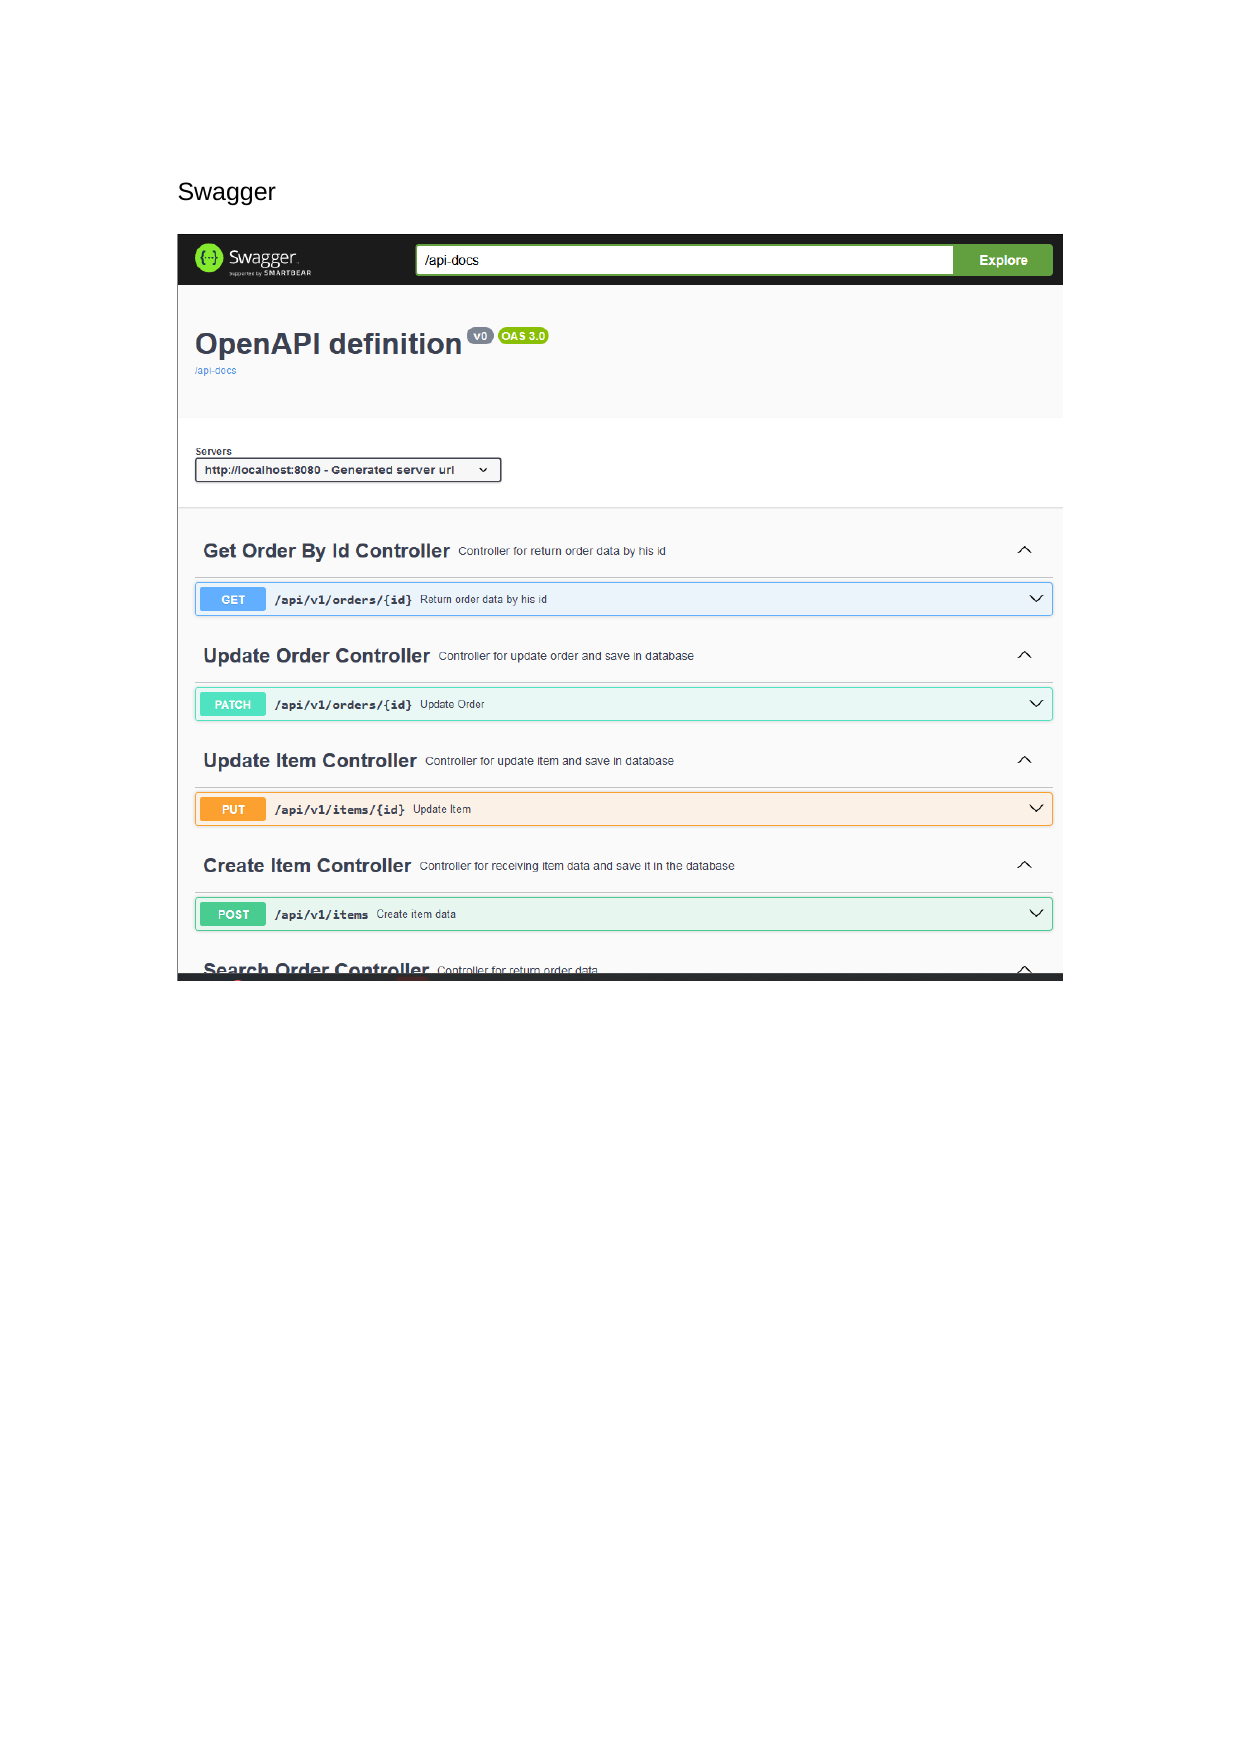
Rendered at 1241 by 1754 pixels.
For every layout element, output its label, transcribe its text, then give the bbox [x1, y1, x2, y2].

picture [177, 234, 1063, 981]
text Swagger [177, 177, 1063, 206]
